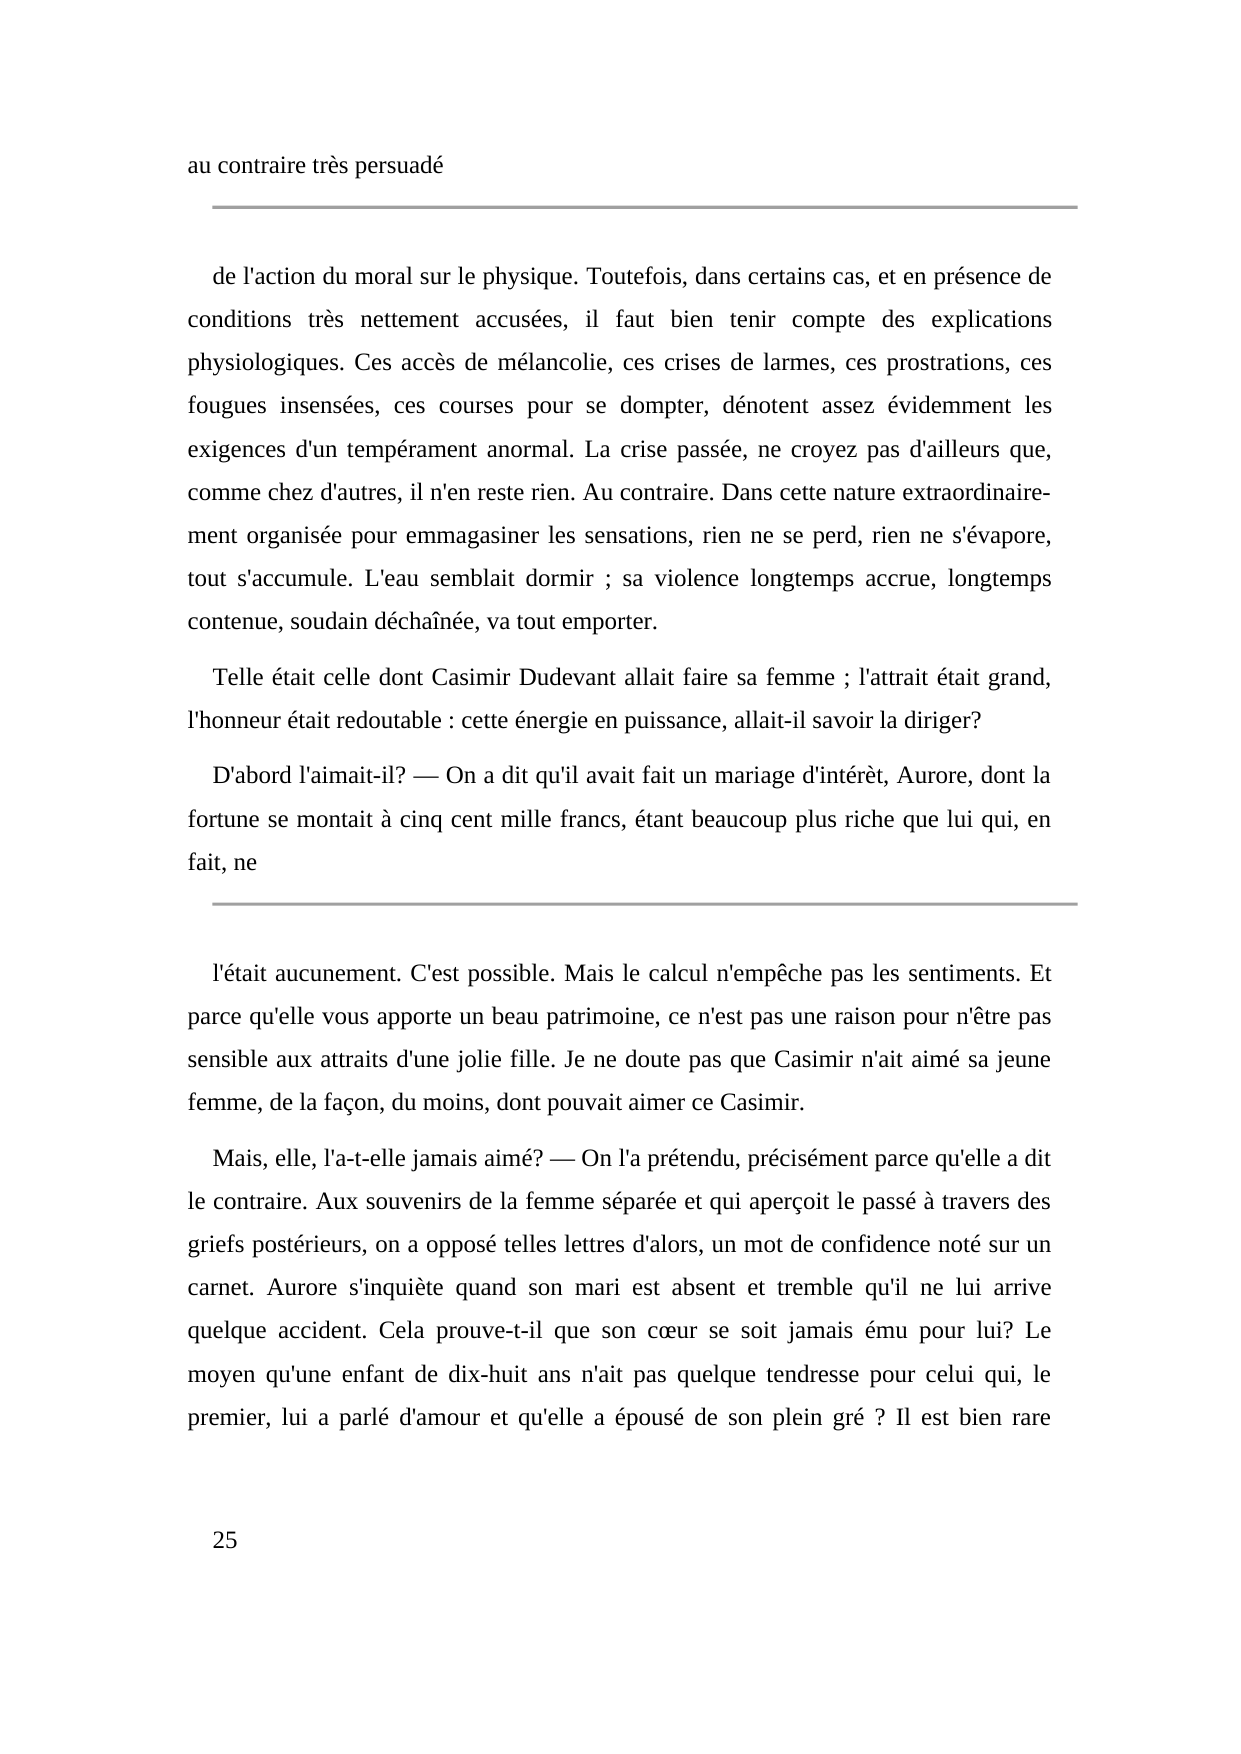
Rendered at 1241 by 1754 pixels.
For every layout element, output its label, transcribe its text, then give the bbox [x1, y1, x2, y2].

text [187, 150, 1053, 179]
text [187, 1143, 1053, 1431]
text D'abord l'aimait-il? — On a dit qu'il avait fait un mariage d'intérèt, Aurore, dont la fortune se montait à cinq cent mille francs, étant beaucoup plus riche que lui qui, en fait, ne [187, 761, 1053, 876]
text Telle était celle dont Casimir Dudevant allait faire sa femme ; l'attrait était grand, l'honneur était redoutable : cette énergie en puissance, allait-il savoir la diriger? [187, 662, 1053, 734]
text de l'action du moral sur le physique. Toutefois, dans certains cas, et en présence de conditions très nettement accusées, il faut bien tenir compte des explications physiologiques. Ces accès de mélancolie, ces crises de larmes, ces prostrations, ces fougues insensées, ces courses pour se dompter, dénotent assez évidemment les exigences d'un tempérament anormal. La crise passée, ne croyez pas d'ailleurs que, comme chez d'autres, il n'en reste rien. Au contraire. Dans cette nature extraordinaire- ment organisée pour emmagasiner les sensations, rien ne se perd, rien ne s'évapore, tout s'accumule. L'eau semblait dormir ; sa violence longtemps accrue, longtemps contenue, soudain déchaînée, va tout emporter. [187, 261, 1053, 635]
text l'était aucunement. C'est possible. Mais le calcul n'empêche pas les sentiments. Et parce qu'elle vous apporte un beau patrimoine, ce n'est pas une raison pour n'être pas sensible aux attraits d'une jolie fille. Je ne doute pas que Casimir n'ait aimé sa jeune femme, de la façon, du moins, dont pouvait aimer ce Casimir. [187, 958, 1053, 1116]
